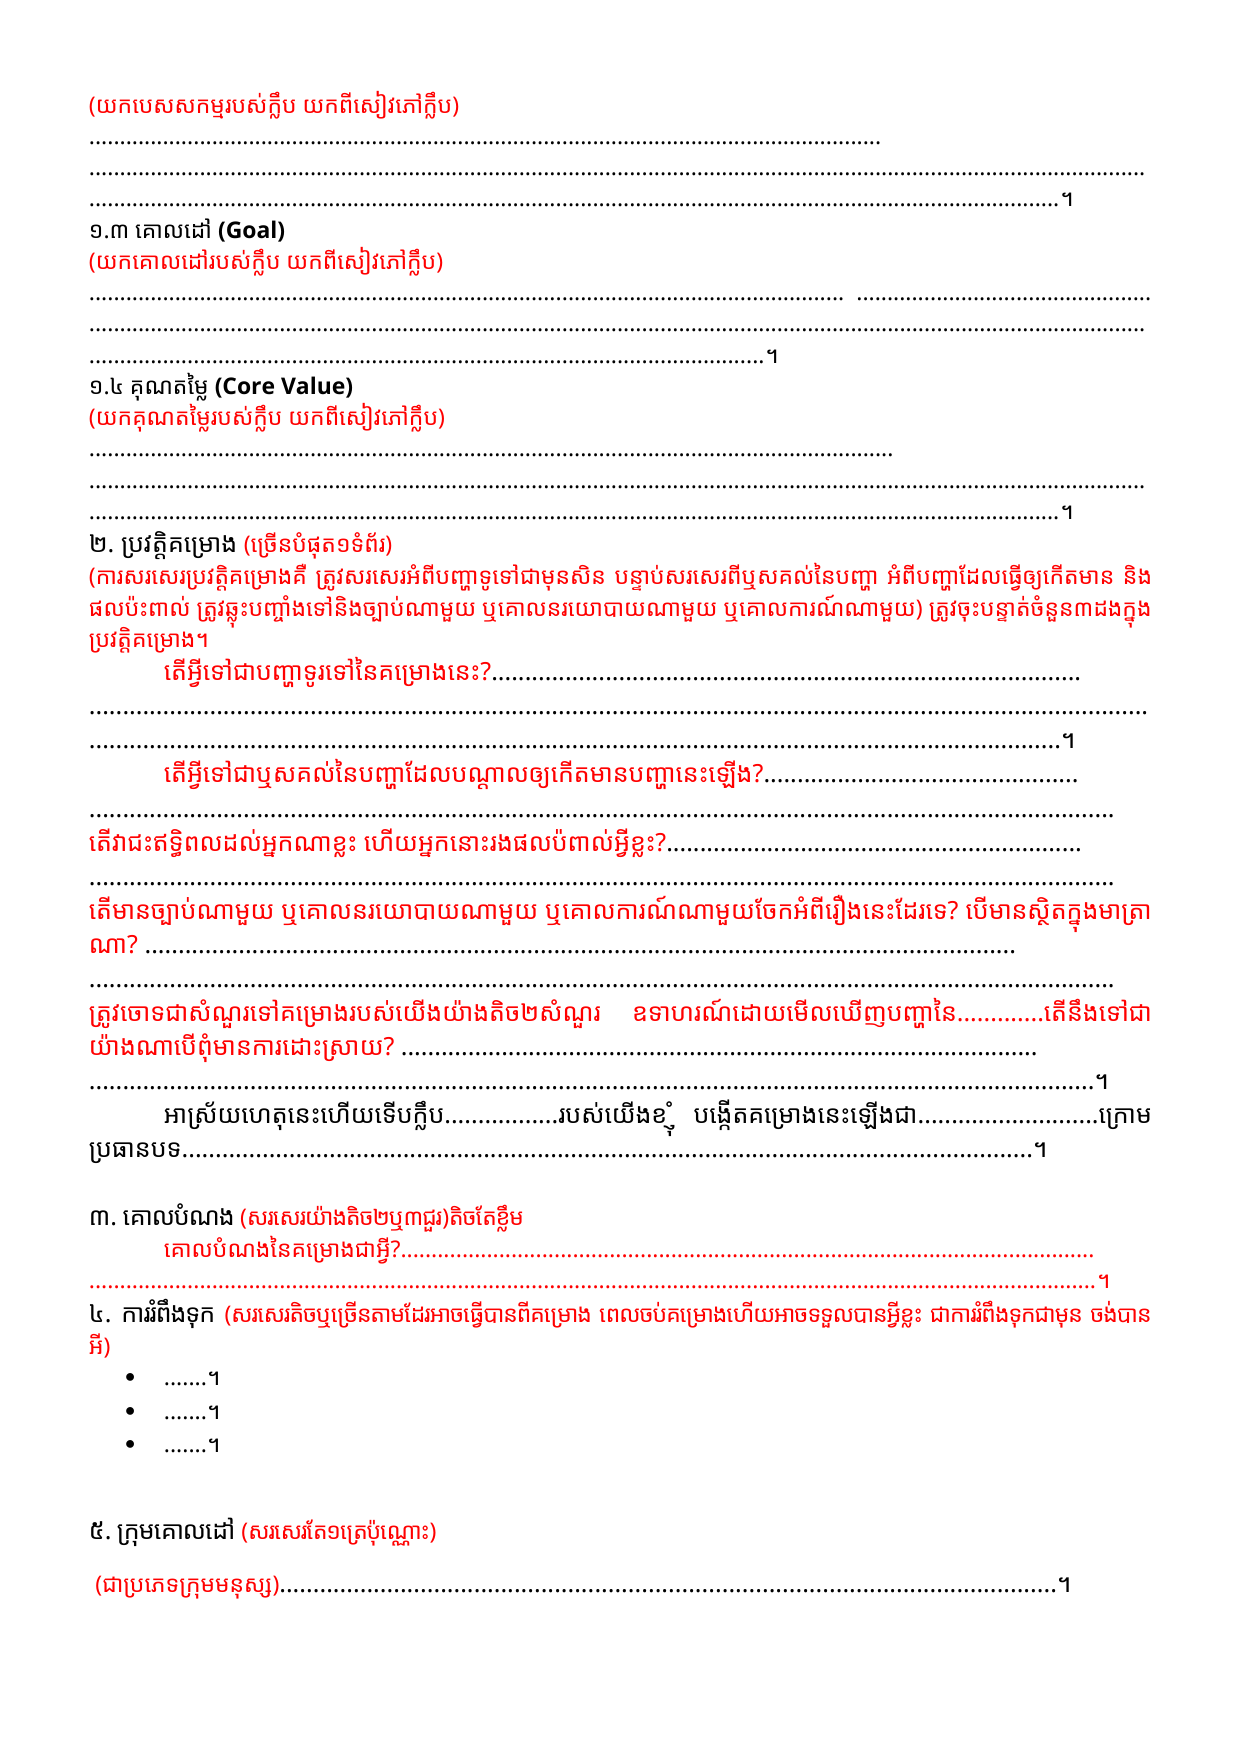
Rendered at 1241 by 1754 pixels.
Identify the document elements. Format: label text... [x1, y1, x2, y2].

text ១.៤ គុណតម្លៃ (Core Value) [89, 370, 1152, 401]
text (យកគោលដៅរបស់ក្លឹប យកពីសៀវភៅក្លឹប) [89, 245, 1152, 276]
text ..........................................................................................................................................................................................................................................................................................................................................។ [89, 464, 1152, 526]
text ......................................................................................................................................................... [89, 858, 1152, 892]
text (ជាប្រភេទក្រុមមនុស្ស)....................................................................................................................។ [89, 1566, 1152, 1600]
text ....................................................................................................................................................................។ [89, 1264, 1152, 1296]
text តើមានច្បាប់ណាមួយ ឬគោលនរយោបាយណាមួយ ឬគោលការណ៍ណាមួយចែកអំពីរឿងនេះដែរទេ? បើមានស្ថិតក្នុងមាត្រាណា? .................................................................................................................................. [89, 892, 1152, 961]
text ១.៣ គោលដៅ (Goal) [89, 214, 1152, 245]
text (យកបេសសកម្មរបស់ក្លឹប យកពីសៀវភៅក្លឹប) [89, 89, 1152, 120]
text តើអ្វីទៅជាឬសគល់នៃបញ្ហាដែលបណ្ដាលឲ្យកើតមានបញ្ហានេះឡើង?............................................... [89, 756, 1152, 790]
text ........................................................................................................................... ..........................................................................................................................................................................................................................................................................................................................................។ [89, 276, 1152, 370]
text ត្រូវចោទជាសំណួរទៅគម្រោងរបស់យើងយ៉ាងតិច២សំណួរ ឧទាហរណ៍ដោយមើលឃើញបញ្ហានៃ.............តើនឹងទៅជាយ៉ាងណាបើពុំមានការដោះស្រាយ? ............................................................................................... [89, 994, 1152, 1063]
text ៥. ក្រុមគោលដៅ (សរសេរតែ១ត្រេប៉ុណ្ណោះ) [89, 1512, 1152, 1547]
text តើអ្វីទៅជាបញ្ហាទូរទៅនៃគម្រោងនេះ?........................................................................................ [89, 654, 1152, 688]
text អាស្រ័យហេតុនេះហើយទើបក្លឹប.................របស់យើងខ្ញុំ បង្កើតគម្រោងនេះឡើងជា...........................ក្រោមប្រធានបទ...............................................................................................................................។ [89, 1097, 1152, 1165]
text តើវាជះឥទ្ធិពលដល់អ្នកណាខ្លះ ហើយអ្នកនោះរងផលប៉ពាល់អ្វីខ្លះ?.............................................................. [89, 824, 1152, 858]
list .......។ [126, 1428, 1152, 1459]
text ៤.​ ការរំពឹងទុក (សរសេរតិចឬច្រើនតាមដែរអាចធ្វើបានពីគម្រោង ពេលចប់គម្រោងហើយអាចទទួលបានអ្វីខ្លះ ជាការរំពឹងទុកជាមុន ចង់បានអី) [89, 1296, 1152, 1361]
text ......................................................................................................................................................... [89, 790, 1152, 824]
text ២. ប្រវត្តិគម្រោង​ (ច្រើនបំផុត១ទំព័រ) [89, 526, 1152, 560]
text ................................................................................................................................... [89, 432, 1152, 464]
text ......................................................................................................................................................... [89, 961, 1152, 994]
text ................................................................................................................................. [89, 120, 1152, 151]
text ៣. គោលបំណង (សរសេរយ៉ាងតិច២ឬ៣ជួរ)តិចតែខ្លឹម [89, 1199, 1152, 1233]
list .......។ [126, 1394, 1152, 1426]
text ...............................................................................................................................................................................................................................................................................................................។ [89, 688, 1152, 756]
text ..........................................................................................................................................................................................................................................................................................................................................។ [89, 151, 1152, 214]
list .......។ [126, 1361, 1152, 1392]
text (យកគុណតម្លៃរបស់ក្លឹប យកពីសៀវភៅក្លឹប) [89, 401, 1152, 432]
text ......................................................................................................................................................។ [89, 1063, 1152, 1097]
text (ការសរសេរប្រវត្តិគម្រោងគឺ ត្រូវសរសេរអំពីបញ្ហាទូទៅជាមុនសិន បន្ទាប់សរសេរពីឬសគល់នៃបញ្ហា អំពីបញ្ហាដែលធ្វើឲ្យកើតមាន និងផលប៉ះពាល់ ត្រូវឆ្លុះបញ្ចាំងទៅនិងច្បាប់ណាមួយ ឬគោលនរយោបាយណាមួយ ឬគោលការណ៍ណាមួយ) ត្រូវចុះបន្ទាត់ចំនួន៣ដងក្នុងប្រវត្តិគម្រោង។ [89, 560, 1152, 654]
text គោលបំណងនៃគម្រោងជាអ្វី?................................................................................................................. [89, 1233, 1152, 1264]
